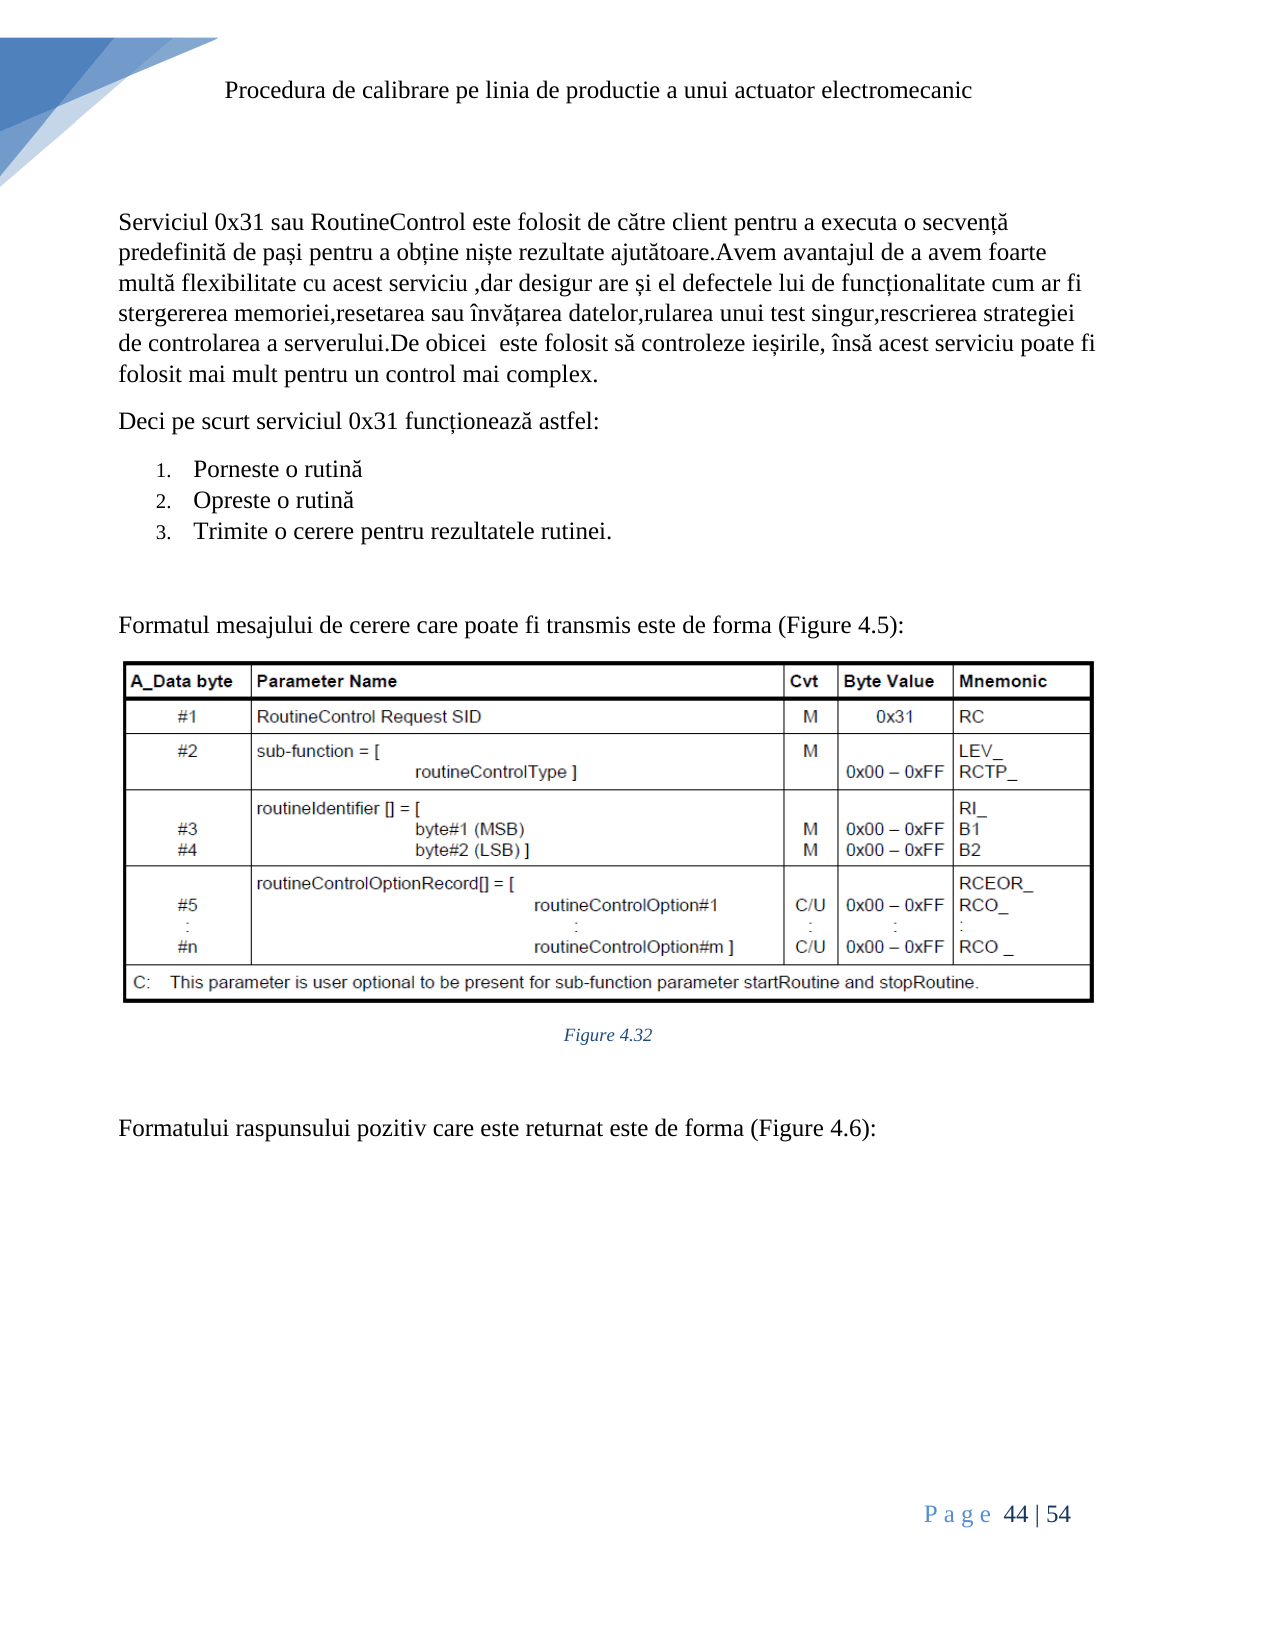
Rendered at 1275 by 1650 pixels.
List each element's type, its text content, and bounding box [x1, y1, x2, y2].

text Formatul mesajului de cerere care poate fi transmis este de forma (Figure 4.5): [118, 611, 1098, 639]
list Opreste o rutină [156, 485, 1098, 513]
picture [0, 37, 220, 206]
list Porneste o rutină [156, 454, 1098, 482]
list Trimite o cerere pentru rezultatele rutinei. [156, 516, 1098, 544]
text Formatului raspunsului pozitiv care este returnat este de forma (Figure 4.6): [118, 1113, 1098, 1142]
picture [120, 657, 1096, 1006]
text Deci pe scurt serviciul 0x31 funcționează astfel: [118, 406, 1098, 435]
text Serviciul 0x31 sau RoutineControl este folosit de către client pentru a executa o secvență predefinită de pași pentru a obține niște rezultate ajutătoare.Avem avantajul de a avem foarte multă flexibilitate cu acest serviciu ,dar desigur are și el defectele lui de funcționalitate cum ar fi stergererea memoriei,resetarea sau învățarea datelor,rularea unui test singur,rescrierea strategiei de controlarea a serverului.De obicei este folosit să controleze ieșirile, însă acest serviciu poate fi folosit mai mult pentru un control mai complex. [118, 207, 1098, 388]
